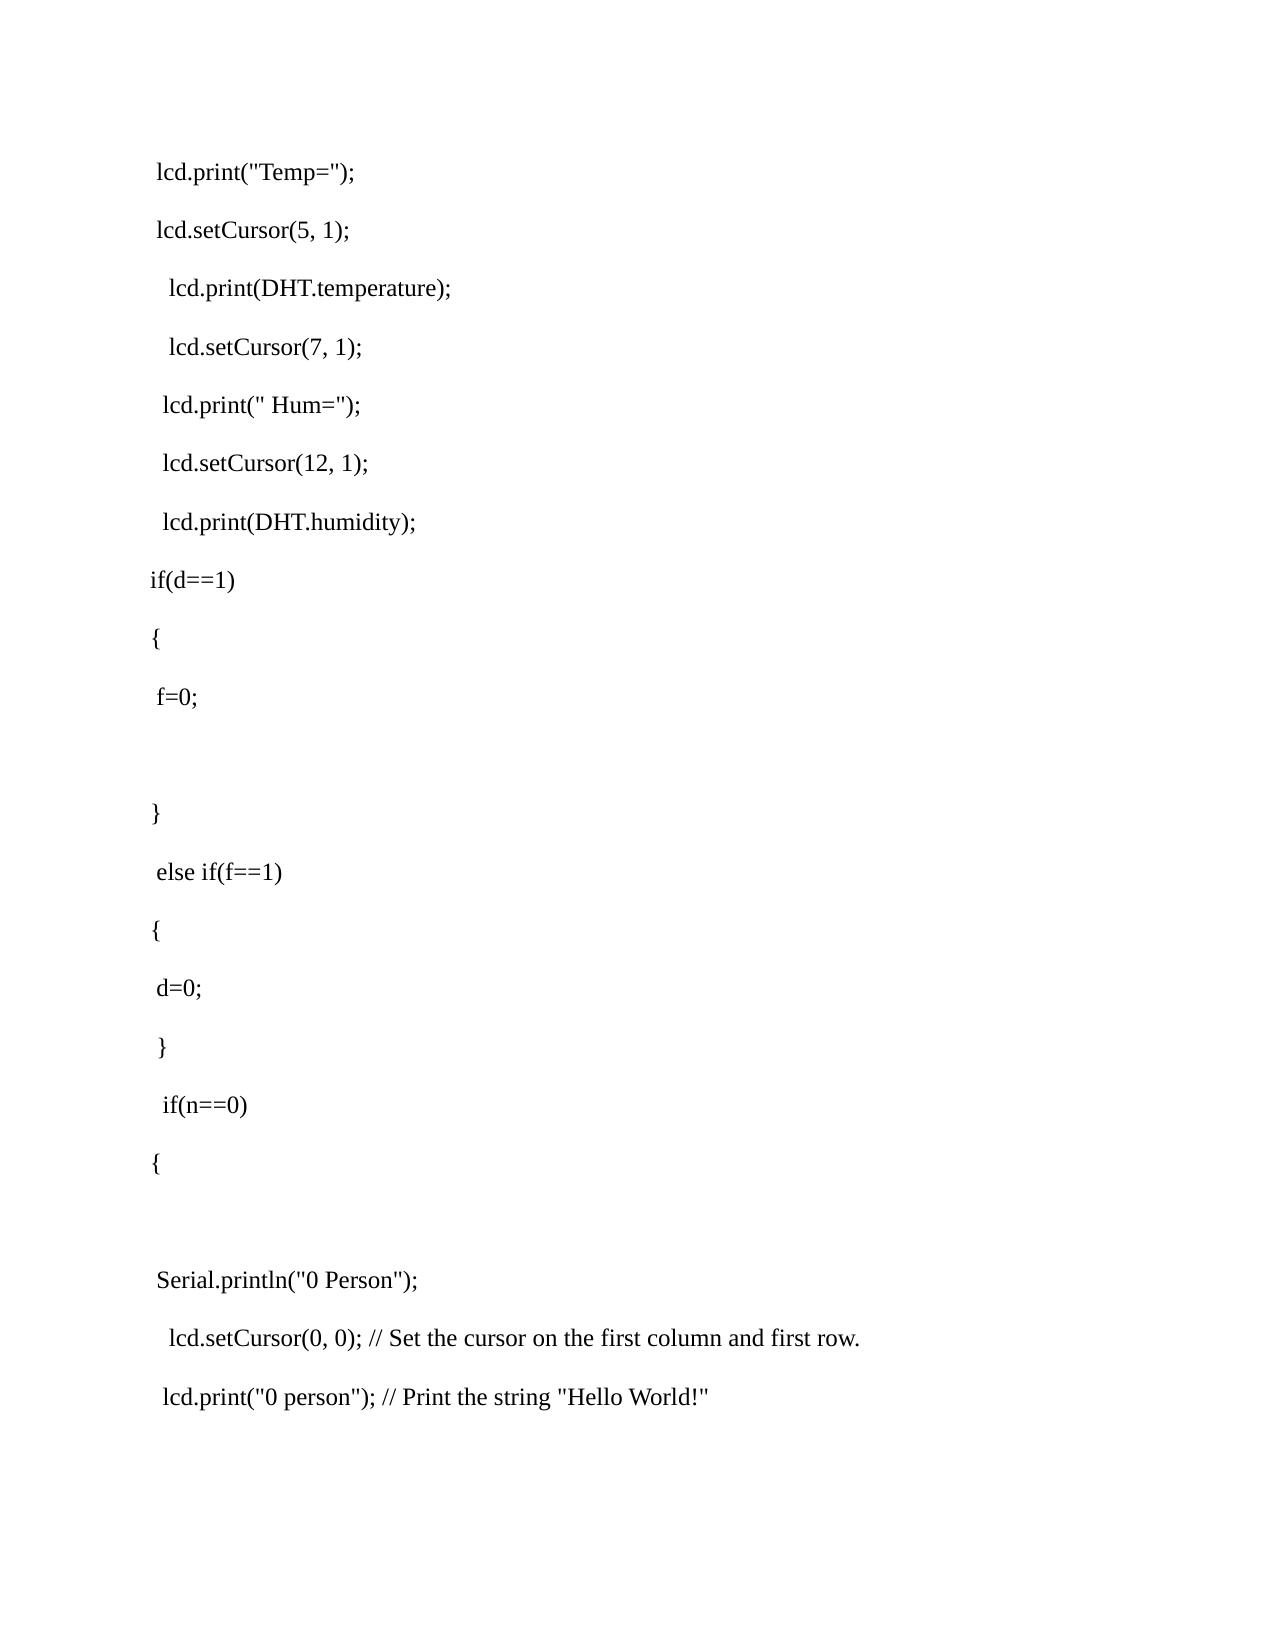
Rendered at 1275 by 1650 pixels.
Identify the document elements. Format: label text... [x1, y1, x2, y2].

text { [150, 617, 1125, 654]
text } [150, 1025, 1125, 1062]
text f=0; [150, 675, 1125, 712]
text lcd.setCursor(7, 1); [150, 325, 1125, 362]
text { [150, 1142, 1125, 1179]
text lcd.print("Temp="); [150, 150, 1125, 187]
text lcd.setCursor(5, 1); [150, 208, 1125, 246]
text else if(f==1) [150, 850, 1125, 887]
text Serial.println("0 Person"); [150, 1258, 1125, 1296]
text { [150, 908, 1125, 946]
text lcd.print(" Hum="); [150, 383, 1125, 421]
text lcd.print(DHT.temperature); [150, 267, 1125, 304]
text if(n==0) [150, 1083, 1125, 1121]
text lcd.setCursor(12, 1); [150, 442, 1125, 479]
text d=0; [150, 967, 1125, 1004]
text lcd.print("0 person"); // Print the string "Hello World!" [150, 1375, 1125, 1412]
text lcd.setCursor(0, 0); // Set the cursor on the first column and first row. [150, 1317, 1125, 1354]
text if(d==1) [150, 558, 1125, 596]
text lcd.print(DHT.humidity); [150, 500, 1125, 537]
text } [150, 792, 1125, 829]
